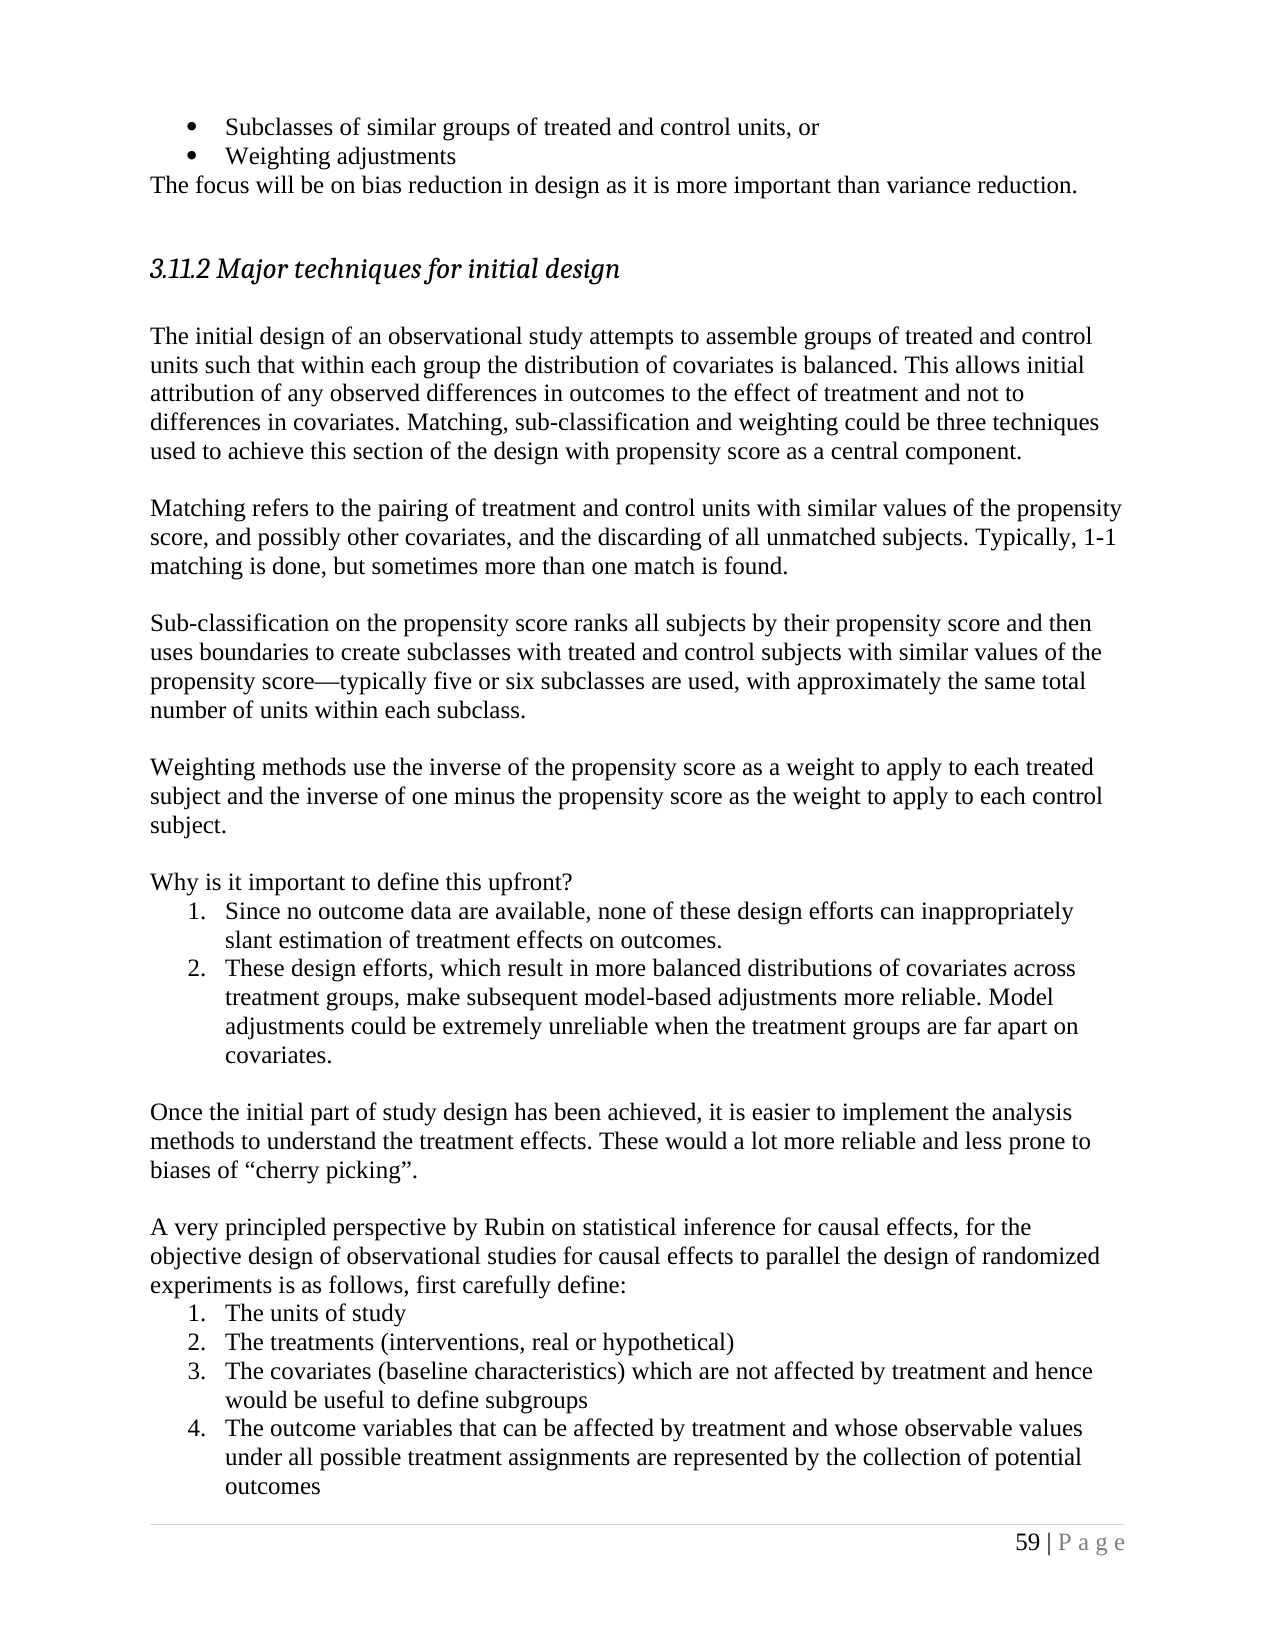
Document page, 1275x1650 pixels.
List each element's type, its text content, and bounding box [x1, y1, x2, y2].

list The covariates (baseline characteristics) which are not affected by treatment and hence would be useful to define subgroups [187, 1356, 1125, 1413]
text Sub-classification on the propensity score ranks all subjects by their propensity score and then uses boundaries to create subclasses with treated and control subjects with similar values of the propensity score—typically five or six subclasses are used, with approximately the same total number of units within each subclass. [150, 608, 1125, 723]
subtitle 3.11.2 Major techniques for initial design [150, 252, 1125, 286]
list The units of study [187, 1298, 1125, 1327]
text Weighting methods use the inverse of the propensity score as a weight to apply to each treated subject and the inverse of one minus the propensity score as the weight to apply to each control subject. [150, 752, 1125, 838]
text Matching refers to the pairing of treatment and control units with similar values of the propensity score, and possibly other covariates, and the discarding of all unmatched subjects. Typically, 1-1 matching is done, but sometimes more than one match is found. [150, 493, 1125, 580]
text Why is it important to define this upfront? [150, 867, 1125, 896]
list Subclasses of similar groups of treated and control units, or [187, 112, 1125, 141]
text The initial design of an observational study attempts to assemble groups of treated and control units such that within each group the distribution of covariates is balanced. This allows initial attribution of any observed differences in outcomes to the effect of treatment and not to differences in covariates. Matching, sub-classification and weighting could be three techniques used to achieve this section of the design with propensity score as a central component. [150, 321, 1125, 465]
text The focus will be on bias reduction in design as it is more important than variance reduction. [150, 170, 1125, 199]
list The treatments (interventions, real or hypothetical) [187, 1327, 1125, 1356]
list Since no outcome data are available, none of these design efforts can inappropriately slant estimation of treatment effects on outcomes. [187, 896, 1125, 953]
list These design efforts, which result in more balanced distributions of covariates across treatment groups, make subsequent model-based adjustments more reliable. Model adjustments could be extremely unreliable when the treatment groups are far apart on covariates. [187, 953, 1125, 1068]
text Once the initial part of study design has been achieved, it is easier to implement the analysis methods to understand the treatment effects. These would a lot more reliable and less prone to biases of “cherry picking”. [150, 1097, 1125, 1183]
text A very principled perspective by Rubin on statistical inference for causal effects, for the objective design of observational studies for causal effects to parallel the design of randomized experiments is as follows, first carefully define: [150, 1212, 1125, 1298]
list Weighting adjustments [187, 141, 1125, 170]
